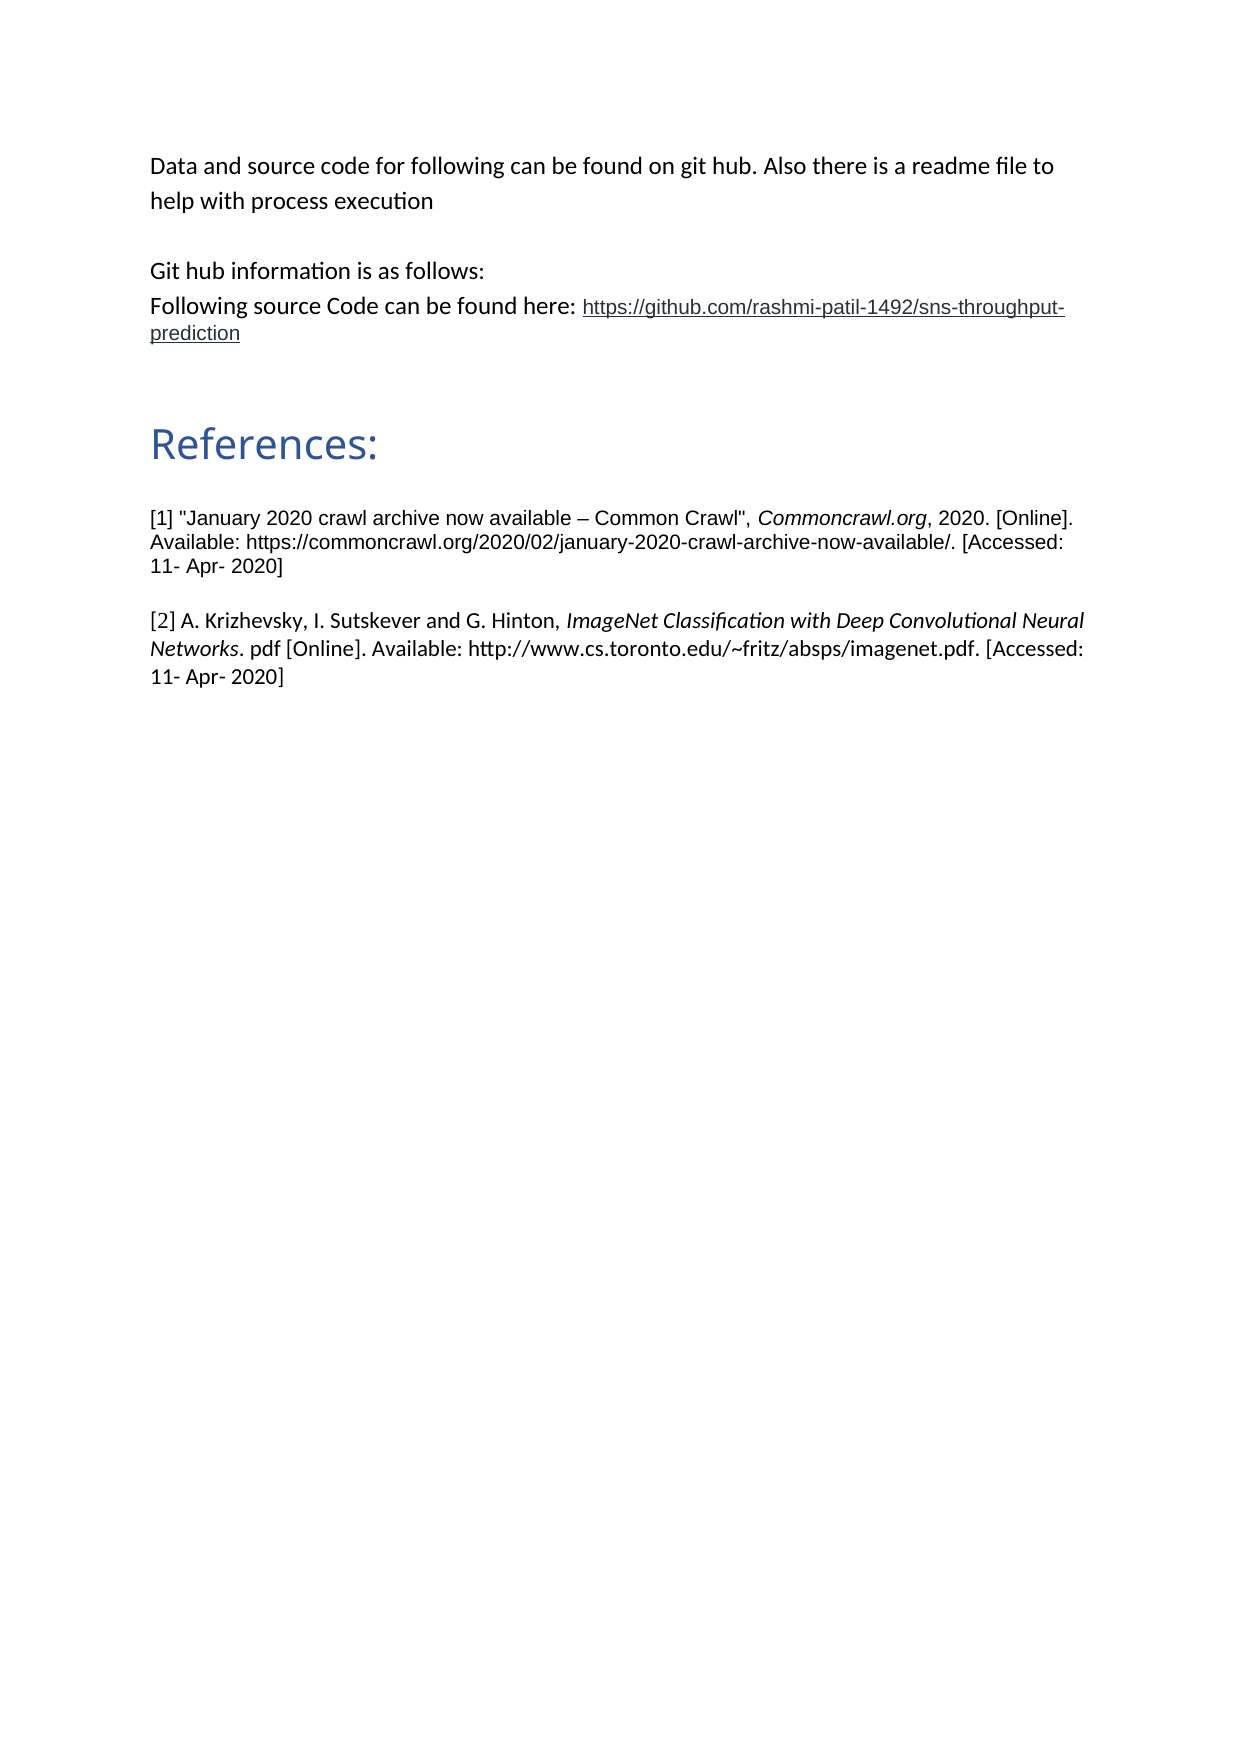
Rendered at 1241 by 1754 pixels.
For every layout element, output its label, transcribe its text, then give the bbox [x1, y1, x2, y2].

text [2] A. Krizhevsky, I. Sutskever and G. Hinton, ImageNet Classification with Deep Convolutional Neural Networks. pdf [Online]. Available: http://www.cs.toronto.edu/~fritz/absps/imagenet.pdf. [Accessed: 11- Apr- 2020] [284, 606, 1090, 690]
text [1] "January 2020 crawl archive now available – Common Crawl", Commoncrawl.org, 2020. [Online]. Available: https://commoncrawl.org/2020/02/january-2020-crawl-archive-now-available/. [Accessed: 11- Apr- 2020] [283, 506, 1090, 578]
text Git hub information is as follows: [150, 255, 1090, 286]
text Following source Code can be found here: https://github.com/rashmi-patil-1492/sns-throughput-prediction [150, 290, 1090, 344]
text References: [150, 414, 1090, 471]
text Data and source code for following can be found on git hub. Also there is a readme file to help with process execution [150, 150, 1090, 216]
